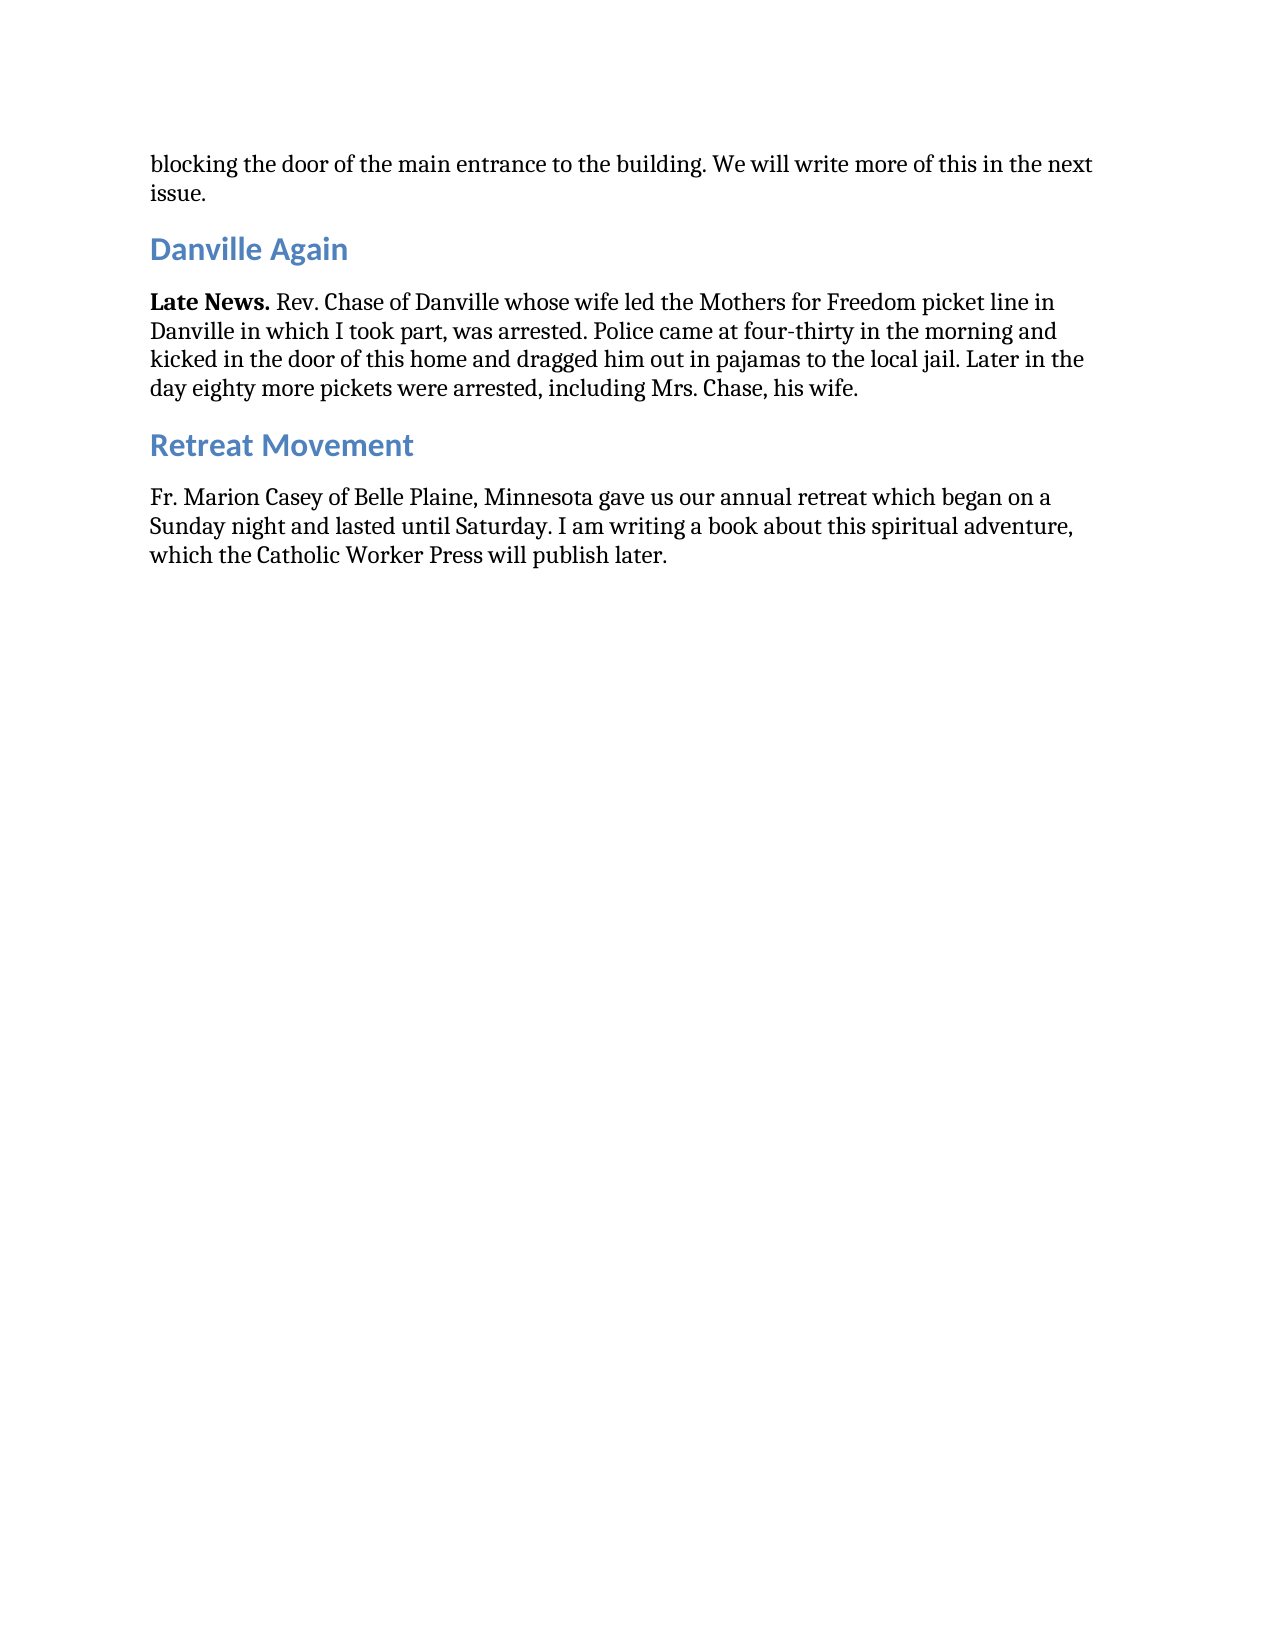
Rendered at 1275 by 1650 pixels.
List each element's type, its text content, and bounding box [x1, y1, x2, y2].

text Fr. Marion Casey of Belle Plaine, Minnesota gave us our annual retreat which began on a Sunday night and lasted until Saturday. I am writing a book about this spiritual adventure, which the Catholic Worker Press will publish later. [150, 483, 1125, 569]
subtitle Danville Again [150, 228, 1125, 269]
text Late News. Rev. Chase of Danville whose wife led the Mothers for Freedom picket line in Danville in which I took part, was arrested. Police came at four-thirty in the morning and kicked in the door of this home and dragged him out in pajamas to the local jail. Later in the day eighty more pickets were arrested, including Mrs. Chase, his wife. [150, 288, 1125, 403]
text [150, 150, 1125, 207]
subtitle Retreat Movement [150, 424, 1125, 464]
